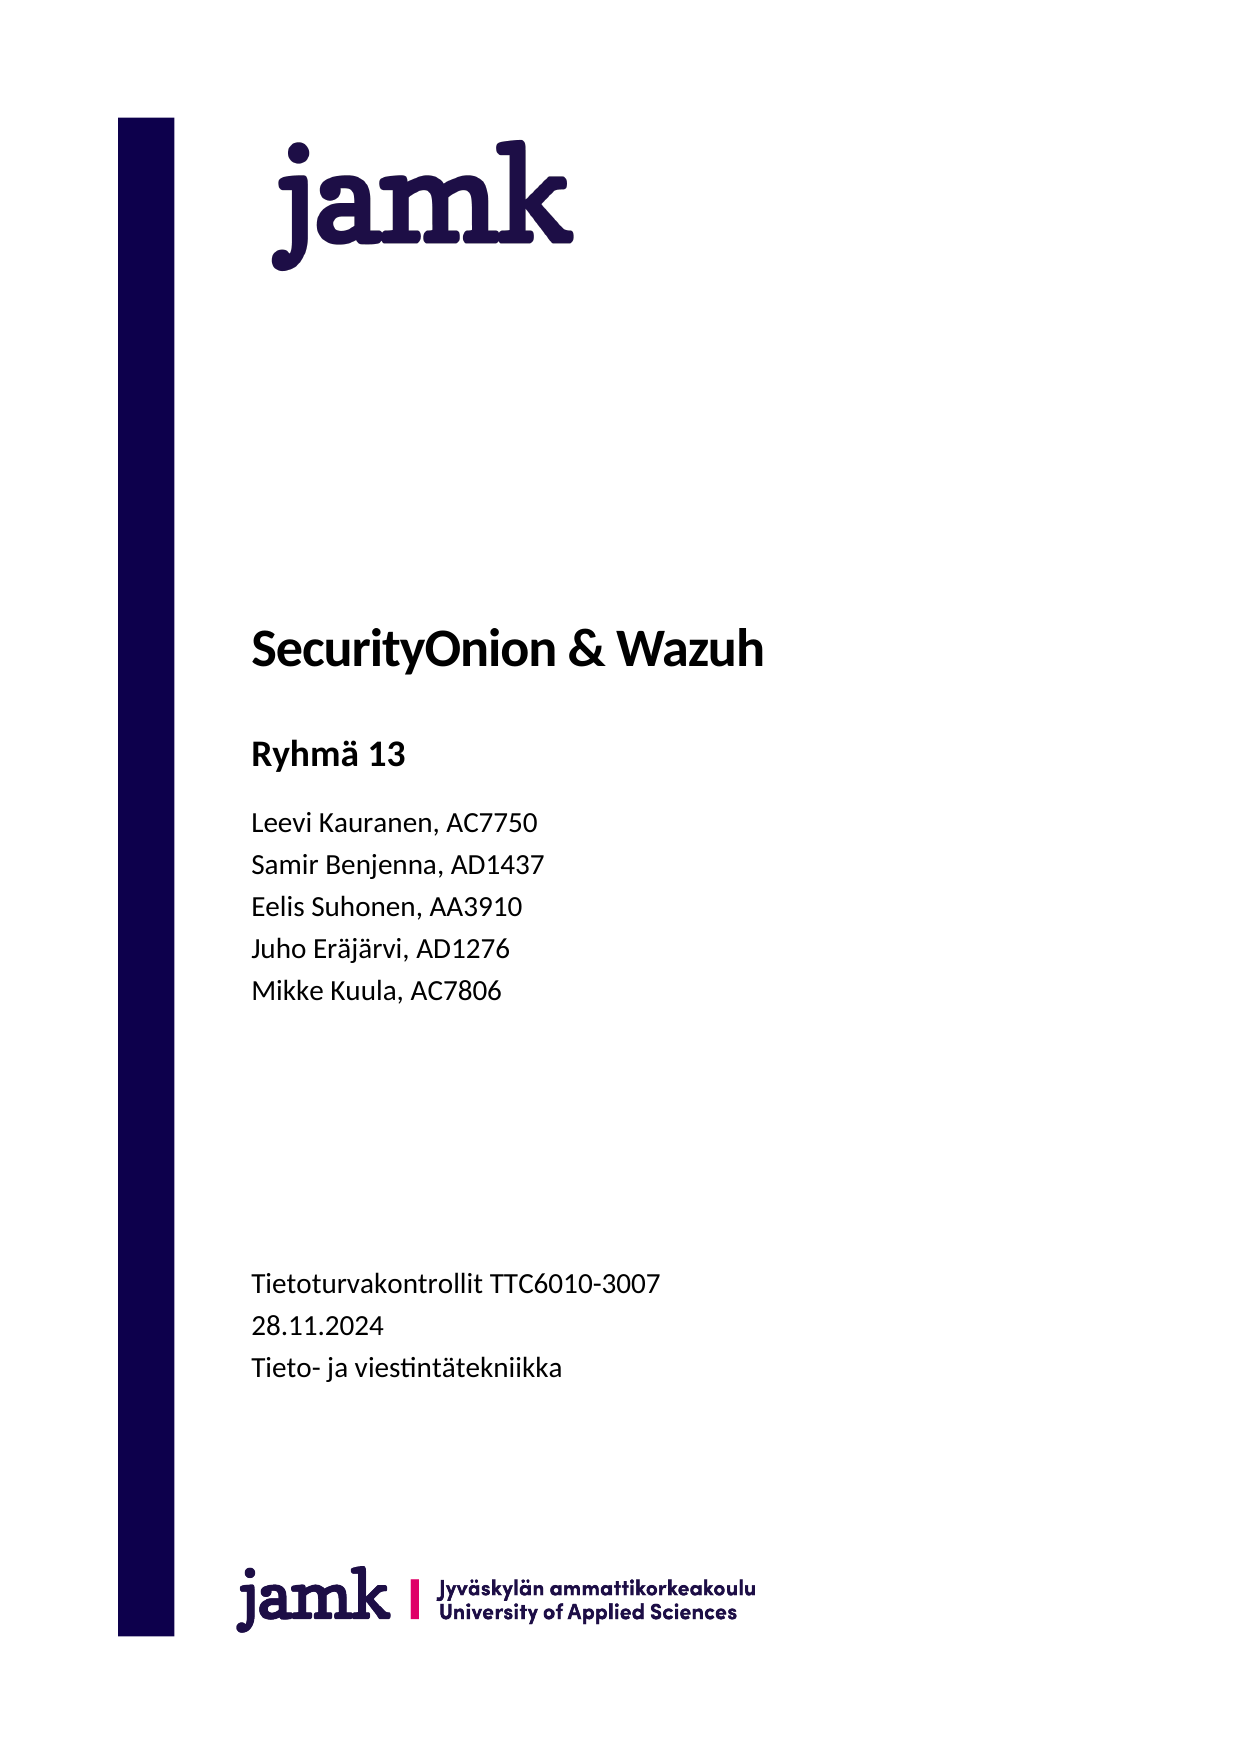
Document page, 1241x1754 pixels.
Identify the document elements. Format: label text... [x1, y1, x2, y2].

text Samir Benjenna, AD1437 [251, 846, 1122, 882]
text Tietoturvakontrollit TTC6010-3007 [251, 1265, 1122, 1301]
text Mikke Kuula, AC7806 [251, 972, 1122, 1007]
text Tieto- ja viestintätekniikka [251, 1349, 1122, 1384]
text Ryhmä 13 [251, 730, 1122, 776]
text Juho Eräjärvi, AD1276 [251, 930, 1122, 966]
title SecurityOnion & Wazuh [251, 614, 1122, 680]
text Leevi Kauranen, AC7750 [251, 804, 1122, 840]
text 28.11.2024 [251, 1307, 1122, 1342]
picture [251, 117, 594, 289]
text Eelis Suhonen, AA3910 [251, 888, 1122, 924]
picture [236, 1566, 755, 1633]
